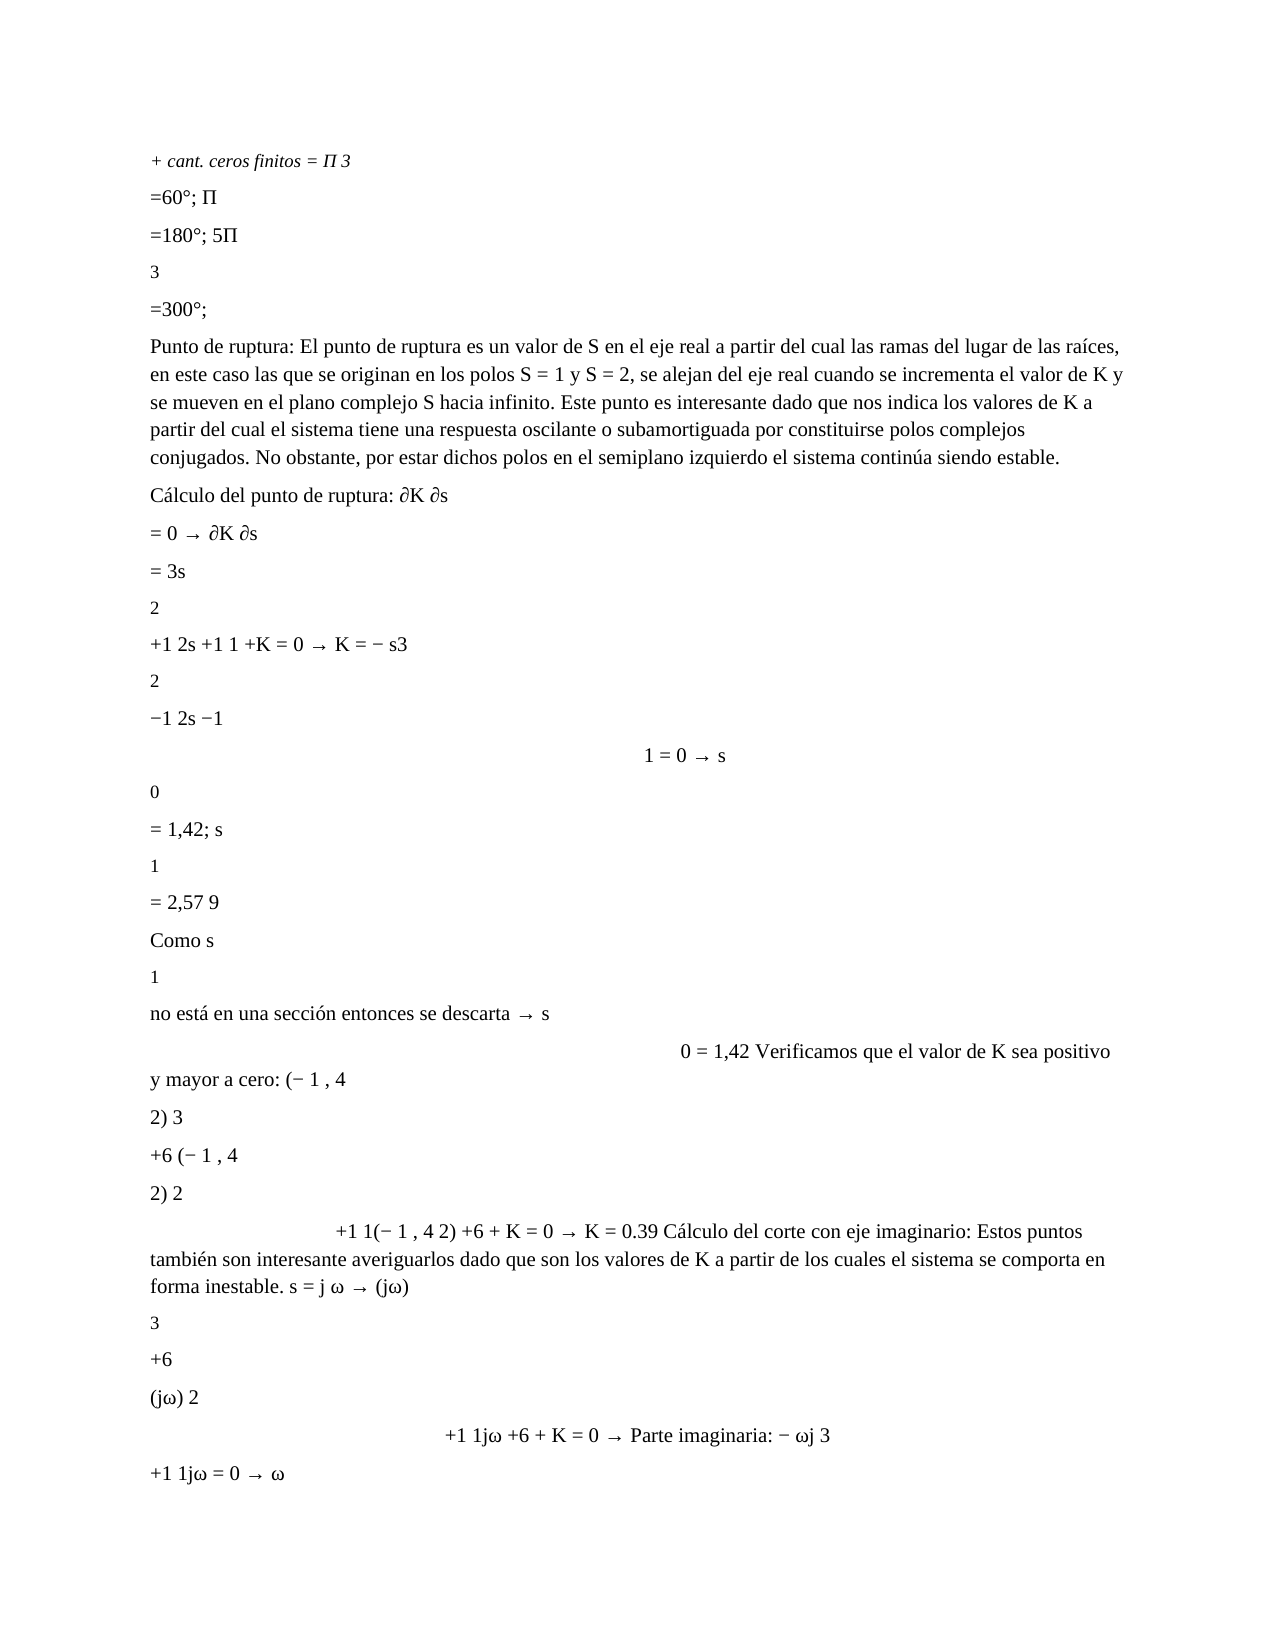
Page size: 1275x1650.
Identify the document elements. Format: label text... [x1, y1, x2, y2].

text Punto de ruptura: El punto de ruptura es un valor de S en el eje real a partir del cual las ramas del lugar de las raíces, en este caso las que se originan en los polos S = ­1 y S = ­2, se alejan del eje real cuando se incrementa el valor de K y se mueven en el plano complejo S hacia infinito. Este punto es interesante dado que nos indica los valores de K a partir del cual el sistema tiene una respuesta oscilante o subamortiguada por constituirse polos complejos conjugados. No obstante, por estar dichos polos en el semiplano izquierdo el sistema continúa siendo estable. [150, 334, 1125, 469]
text +1 1jω = 0 → ω [150, 1461, 1125, 1485]
text + cant. ceros finitos = Π 3 [150, 150, 1125, 172]
text 0 [150, 781, 1125, 803]
text =180°; 5Π [150, 223, 1125, 247]
text = ­1,42; s [150, 817, 1125, 841]
text 1 [150, 966, 1125, 987]
text +6 (− 1 , 4 [150, 1143, 1125, 1167]
text Cálculo del punto de ruptura: ∂K ∂s [150, 483, 1125, 507]
text (jω) 2 [150, 1385, 1125, 1409]
text +1 2s +1 1 +K = 0 → K = − s3 [150, 632, 1125, 656]
text 1 = 0 → s [150, 743, 1125, 767]
text 3 [150, 261, 1125, 283]
text Como s [150, 928, 1125, 952]
text 2) 3 [150, 1105, 1125, 1129]
text 2 [150, 597, 1125, 618]
text 1 [150, 855, 1125, 876]
text = 3s [150, 559, 1125, 583]
text no está en una sección entonces se descarta → s [150, 1001, 1125, 1025]
text +1 1(− 1 , 4 2) +6 + K = 0 → K = 0.39 Cálculo del corte con eje imaginario: Estos puntos también son interesante averiguarlos dado que son los valores de K a partir de los cuales el sistema se comporta en forma inestable. s = j ω → (jω) [150, 1219, 1125, 1298]
text 2) 2 [150, 1181, 1125, 1205]
text = 0 → ∂K ∂s [150, 521, 1125, 545]
text =60°; Π [150, 185, 1125, 209]
text = ­2,57 9 [150, 890, 1125, 914]
text =300°; [150, 296, 1125, 321]
text 2 [150, 670, 1125, 692]
text −1 2s −1 [150, 705, 1125, 729]
text 0 = ­1,42 Verificamos que el valor de K sea positivo y mayor a cero: (− 1 , 4 [150, 1039, 1125, 1091]
text 3 [150, 1312, 1125, 1334]
text +6 [150, 1347, 1125, 1371]
text +1 1jω +6 + K = 0 → Parte imaginaria: − ωj 3 [150, 1423, 1125, 1447]
